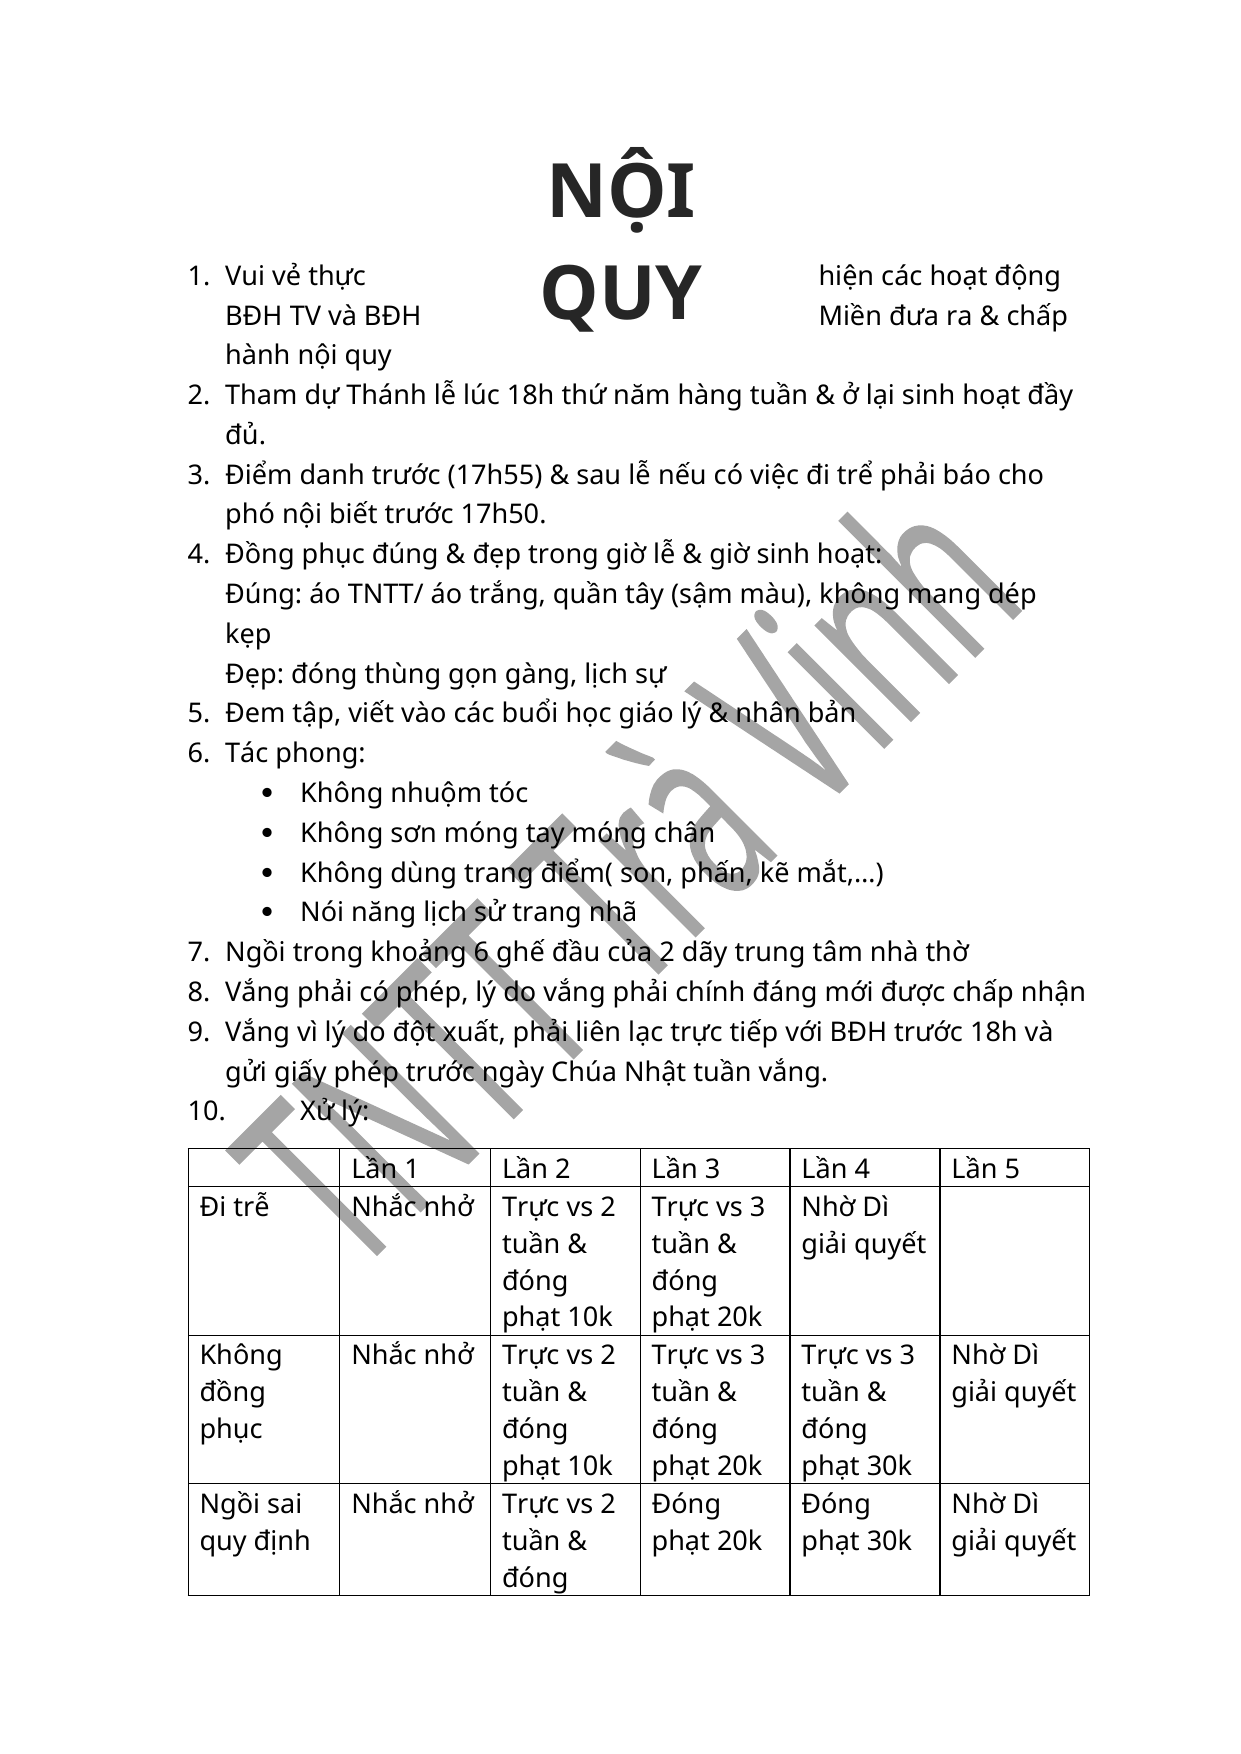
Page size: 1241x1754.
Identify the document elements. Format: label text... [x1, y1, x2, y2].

list Nói năng lịch sử trang nhã [262, 893, 1090, 930]
list Vắng vì lý do đột xuất, phải liên lạc trực tiếp với BĐH trước 18h và gửi giấy phép trước ngày Chúa Nhật tuần vắng. [187, 1012, 1090, 1089]
list Tác phong: [187, 734, 1090, 771]
table_cell Đóng phạt 30k [791, 1484, 939, 1595]
table_cell Trực vs 3 tuần & đóng phạt 20k [641, 1187, 789, 1335]
table_cell Không đồng phục [189, 1336, 339, 1483]
list Không sơn móng tay móng chân [262, 813, 1090, 850]
table_header Lần 3 [641, 1149, 789, 1186]
table_header Lần 1 [340, 1149, 490, 1186]
table_cell Nhờ Dì giải quyết [791, 1187, 939, 1335]
list Vắng phải có phép, lý do vắng phải chính đáng mới được chấp nhận [187, 972, 1090, 1009]
table_header [189, 1149, 339, 1186]
table_cell Trực vs 2 tuần & đóng phạt 10k [491, 1187, 640, 1335]
table_header Lần 2 [491, 1149, 640, 1186]
list Đồng phục đúng & đẹp trong giờ lễ & giờ sinh hoạt: [187, 535, 1090, 572]
list Tham dự Thánh lễ lúc 18h thứ năm hàng tuần & ở lại sinh hoạt đầy đủ. [187, 376, 1090, 452]
list Điểm danh trước (17h55) & sau lễ nếu có việc đi trể phải báo cho phó nội biết trước 17h50. [187, 455, 1090, 532]
table_header Lần 4 [791, 1149, 939, 1186]
list Đẹp: đóng thùng gọn gàng, lịch sự [225, 654, 1090, 691]
table_cell [941, 1187, 1089, 1335]
list Không nhuộm tóc [262, 773, 1090, 810]
table_cell Nhờ Dì giải quyết [941, 1484, 1089, 1595]
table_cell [491, 1484, 640, 1595]
list Không dùng trang điểm( son, phấn, kẽ mắt,…) [262, 853, 1090, 890]
table_cell Nhắc nhở [340, 1187, 490, 1335]
list Xử lý: [187, 1092, 1090, 1129]
list Ngồi trong khoảng 6 ghế đầu của 2 dãy trung tâm nhà thờ [187, 933, 1090, 969]
list Vui vẻ thực hiện các hoạt động BĐH TV và BĐH Miền đưa ra & chấp hành nội quy [187, 256, 1090, 373]
list Đem tập, viết vào các buổi học giáo lý & nhân bản [187, 694, 1090, 731]
table_cell Nhắc nhở [340, 1484, 490, 1595]
table_cell Trực vs 3 tuần & đóng phạt 20k [641, 1336, 789, 1483]
table_header Lần 5 [941, 1149, 1089, 1186]
table_cell Trực vs 2 tuần & đóng phạt 10k [491, 1336, 640, 1483]
table_cell Đi trễ [189, 1187, 339, 1335]
list Đúng: áo TNTT/ áo trắng, quần tây (sậm màu), không mang dép kẹp [225, 574, 1090, 651]
table_cell Trực vs 3 tuần & đóng phạt 30k [791, 1336, 939, 1483]
table_cell Nhắc nhở [340, 1336, 490, 1483]
table_cell Đóng phạt 20k [641, 1484, 789, 1595]
table_cell Nhờ Dì giải quyết [941, 1336, 1089, 1483]
table_cell Ngồi sai quy định [189, 1484, 339, 1595]
